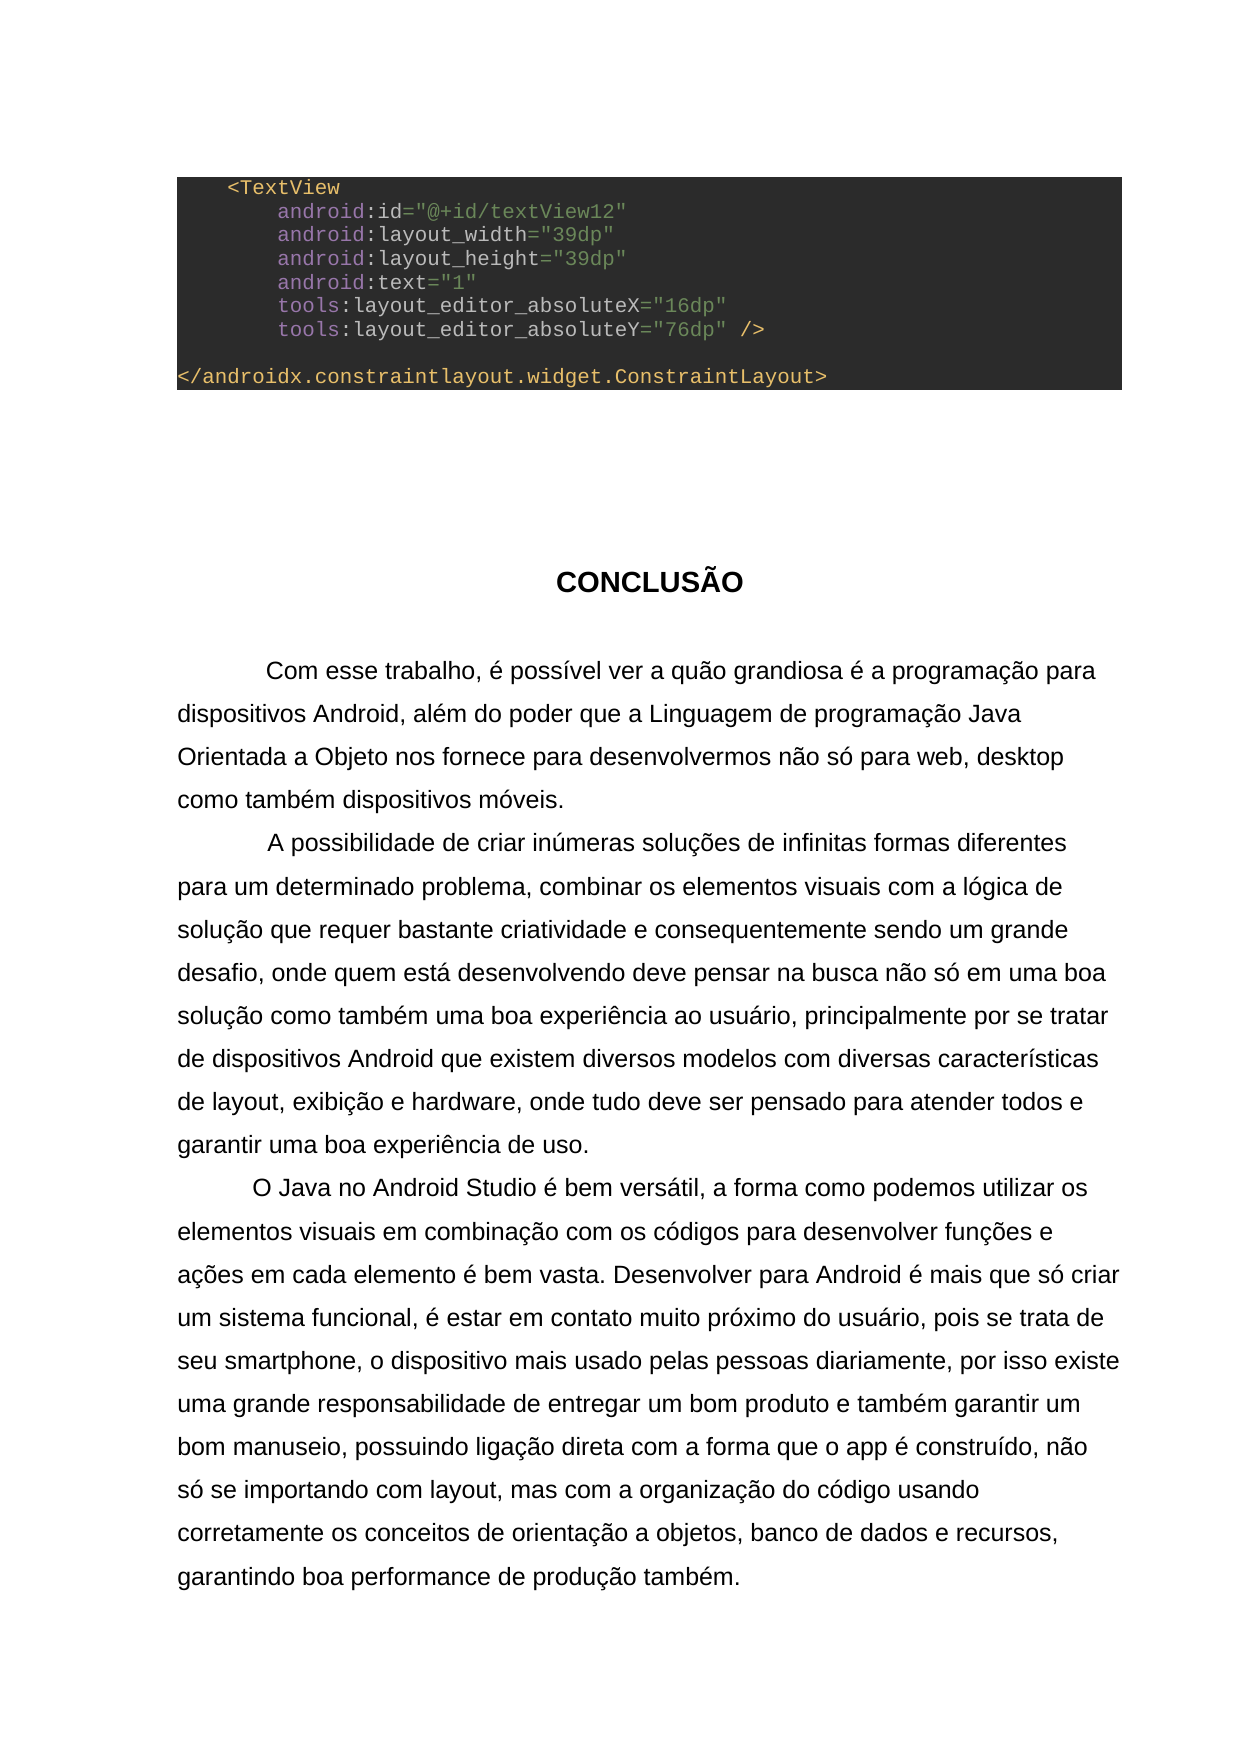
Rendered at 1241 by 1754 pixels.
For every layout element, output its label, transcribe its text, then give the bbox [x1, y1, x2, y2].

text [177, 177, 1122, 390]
text CONCLUSÃO [177, 519, 1122, 641]
text Com esse trabalho, é possível ver a quão grandiosa é a programação para dispositivos Android, além do poder que a Linguagem de programação Java Orientada a Objeto nos fornece para desenvolvermos não só para web, desktop como também dispositivos móveis. A possibilidade de criar inúmeras soluções de infinitas formas diferentes para um determinado problema, combinar os elementos visuais com a lógica de solução que requer bastante criatividade e consequentemente sendo um grande desafio, onde quem está desenvolvendo deve pensar na busca não só em uma boa solução como também uma boa experiência ao usuário, principalmente por se tratar de dispositivos Android que existem diversos modelos com diversas características de layout, exibição e hardware, onde tudo deve ser pensado para atender todos e garantir uma boa experiência de uso. O Java no Android Studio é bem versátil, a forma como podemos utilizar os elementos visuais em combinação com os códigos para desenvolver funções e ações em cada elemento é bem vasta. Desenvolver para Android é mais que só criar um sistema funcional, é estar em contato muito próximo do usuário, pois se trata de seu smartphone, o dispositivo mais usado pelas pessoas diariamente, por isso existe uma grande responsabilidade de entregar um bom produto e também garantir um bom manuseio, possuindo ligação direta com a forma que o app é construído, não só se importando com layout, mas com a organização do código usando corretamente os conceitos de orientação a objetos, banco de dados e recursos, garantindo boa performance de produção também. [177, 656, 1122, 1590]
